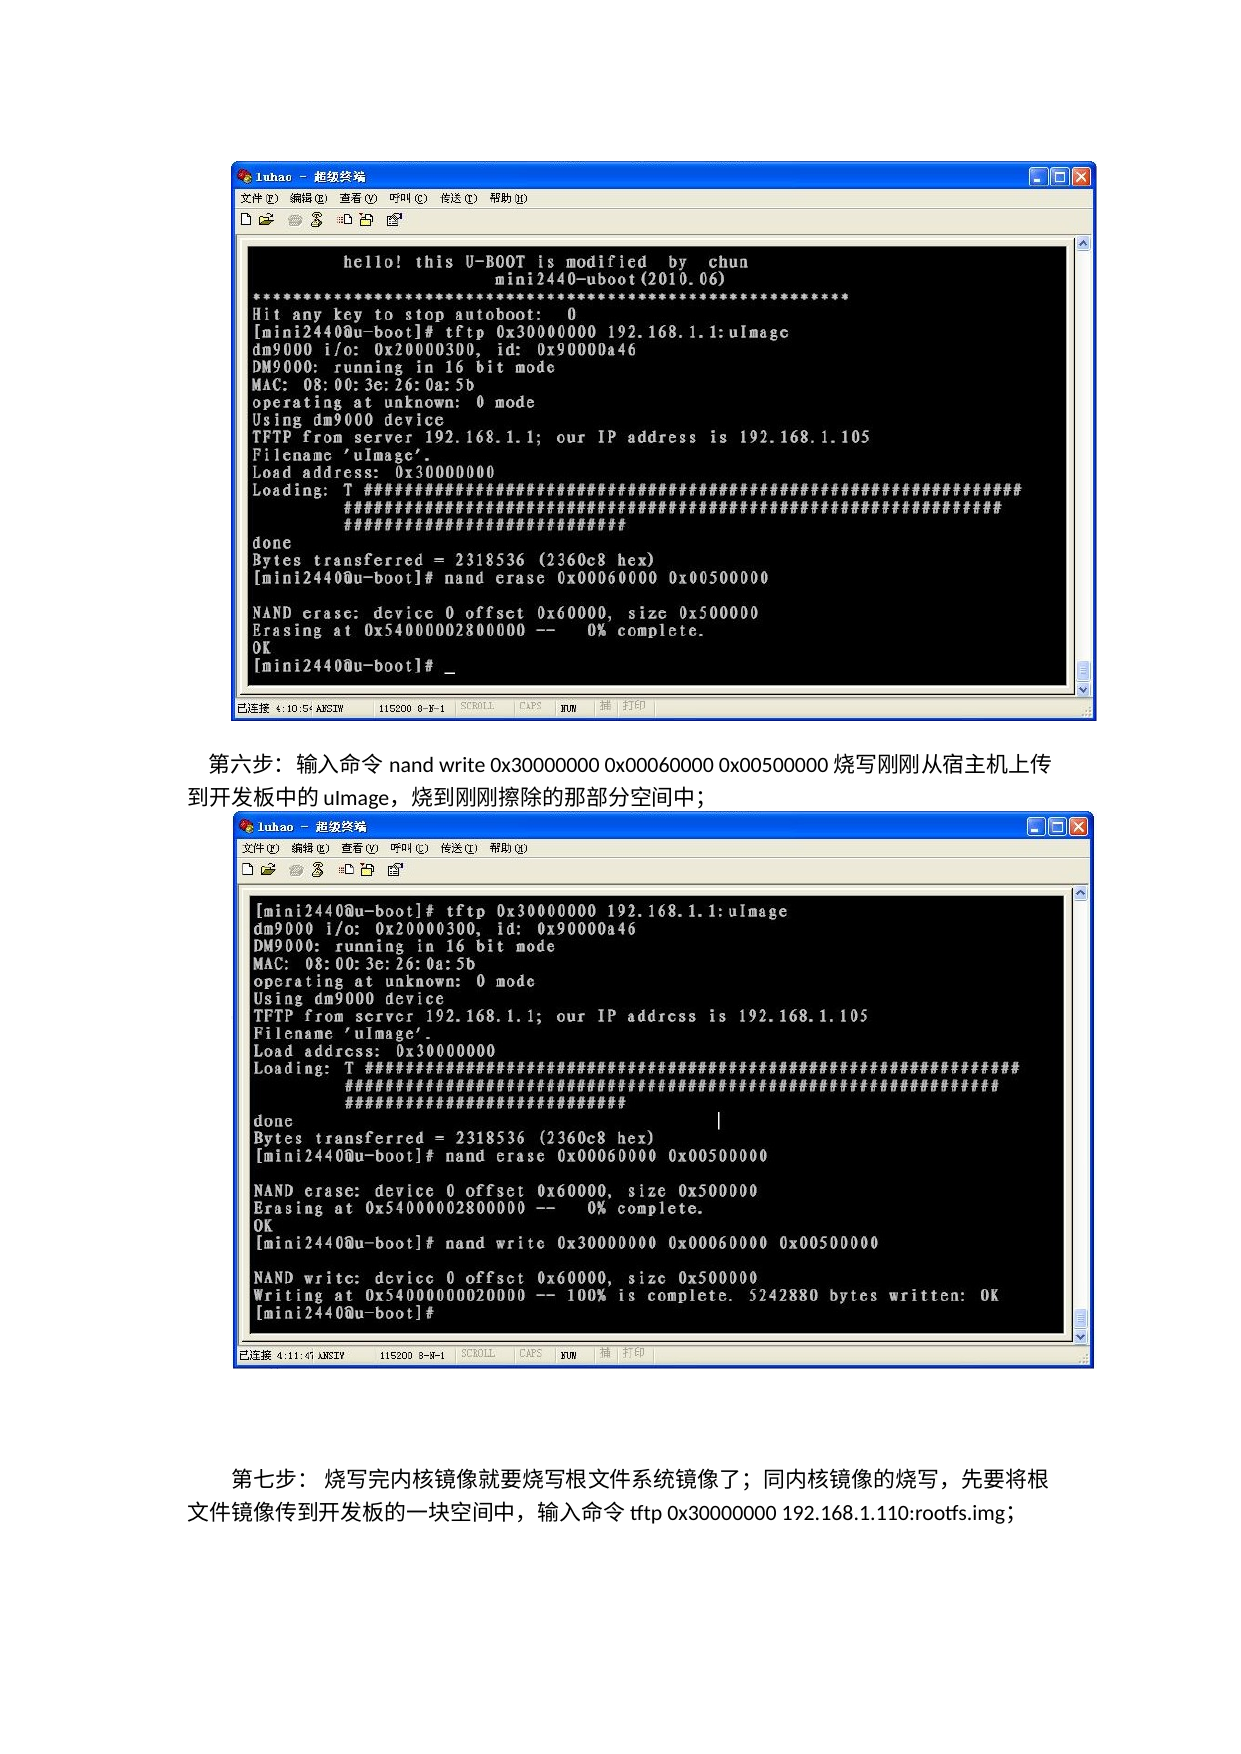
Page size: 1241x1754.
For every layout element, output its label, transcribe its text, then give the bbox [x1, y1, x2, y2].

text 第七步： 烧写完内核镜像就要烧写根文件系统镜像了；同内核镜像的烧写，先要将根文件镜像传到开发板的一块空间中，输入命令 tftp 0x30000000 192.168.1.110:rootfs.img； [187, 1462, 1053, 1527]
picture [231, 811, 1097, 1369]
text 第六步：输入命令 nand write 0x30000000 0x00060000 0x00500000烧写刚刚从宿主机上传到开发板中的uImage，烧到刚刚擦除的那部分空间中； [187, 747, 1053, 812]
picture [231, 161, 1097, 721]
